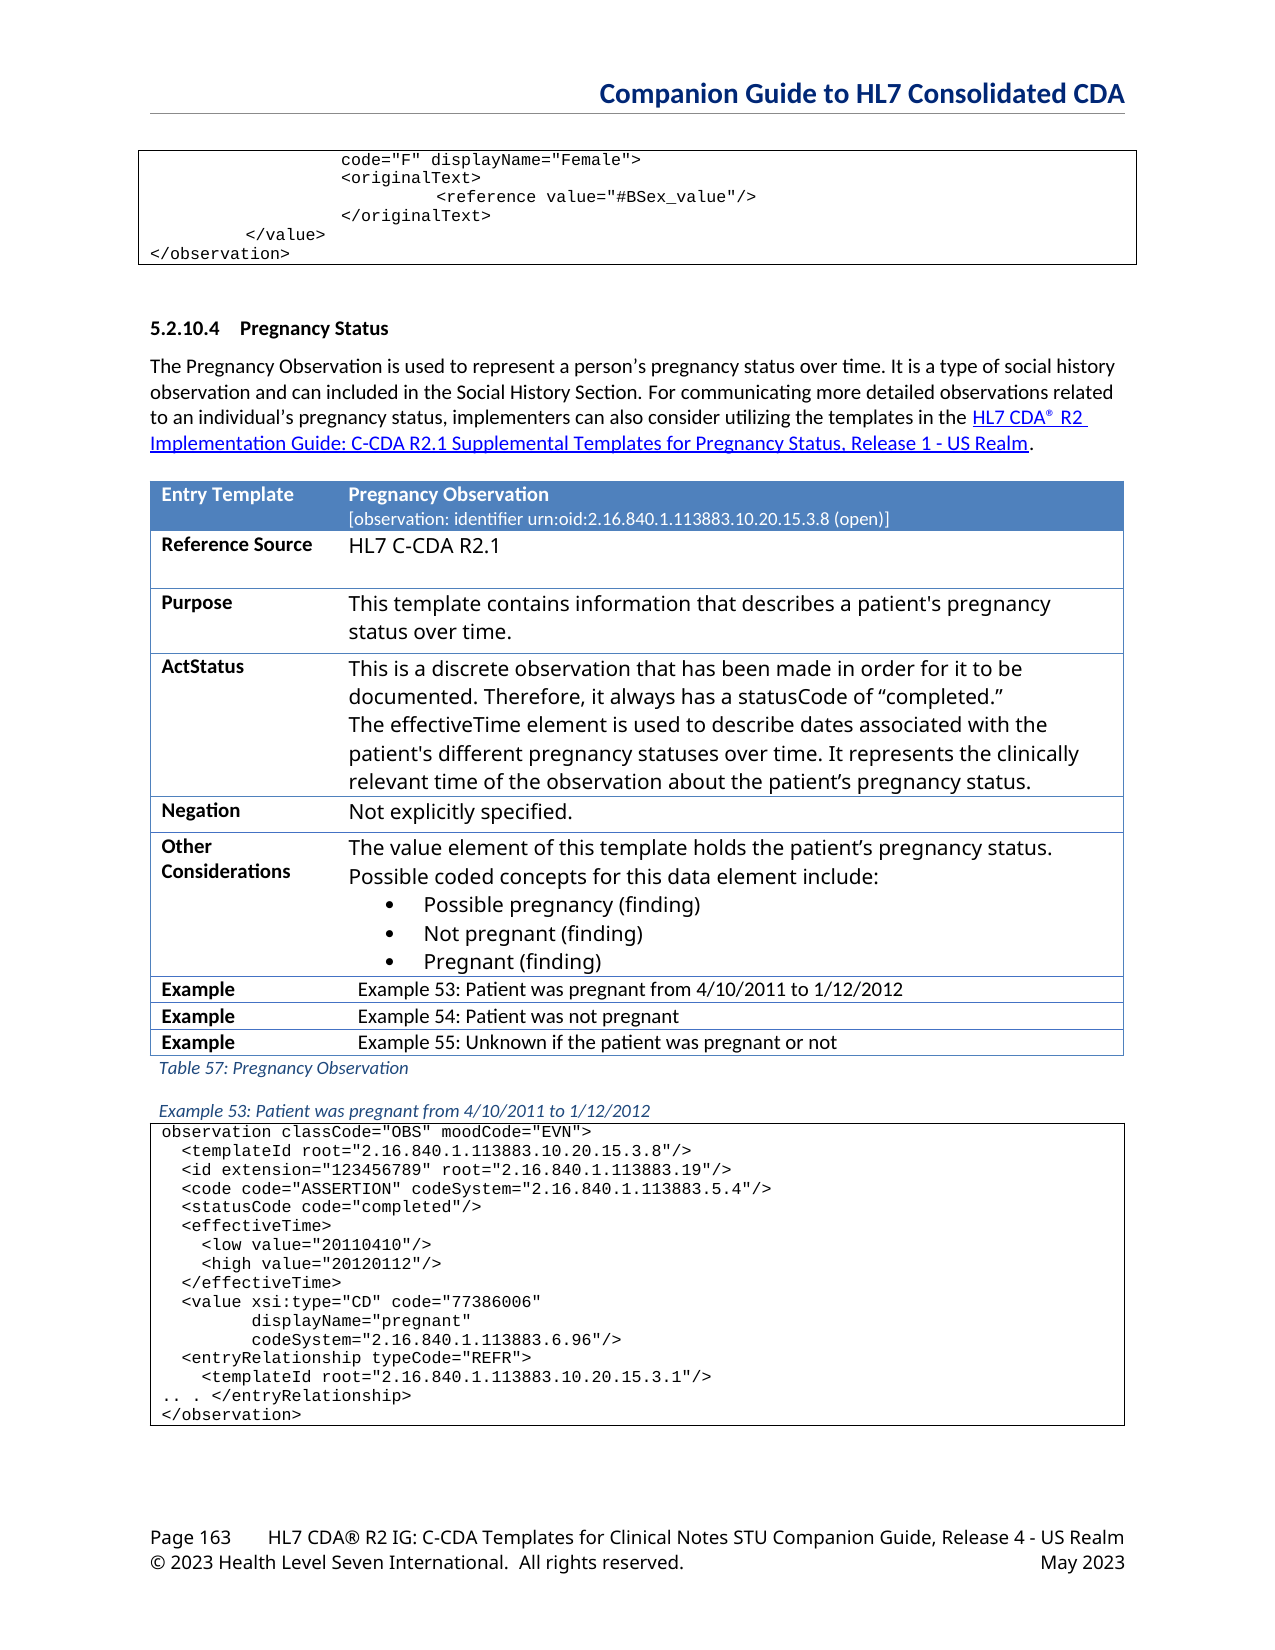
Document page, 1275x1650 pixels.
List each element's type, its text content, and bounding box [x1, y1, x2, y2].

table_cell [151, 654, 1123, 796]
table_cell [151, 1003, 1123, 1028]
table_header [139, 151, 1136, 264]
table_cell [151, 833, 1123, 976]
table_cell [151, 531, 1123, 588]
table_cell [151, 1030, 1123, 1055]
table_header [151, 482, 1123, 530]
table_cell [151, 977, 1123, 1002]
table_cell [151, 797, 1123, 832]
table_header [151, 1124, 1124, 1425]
text Table 57: Pregnancy Observation [150, 1056, 1125, 1079]
text The Pregnancy Observation is used to represent a person’s pregnancy status over time. It is a type of social history observation and can included in the Social History Section. For communicating more detailed observations related to an individual’s pregnancy status, implementers can also consider utilizing the templates in the HL7 CDA® R2 Implementation Guide: C-CDA R2.1 Supplemental Templates for Pregnancy Status, Release 1 - US Realm. [150, 353, 1125, 455]
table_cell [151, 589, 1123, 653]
text Example 53: Patient was pregnant from 4/10/2011 to 1/12/2012 [150, 1100, 1125, 1123]
subtitle Pregnancy Status [150, 316, 1125, 341]
